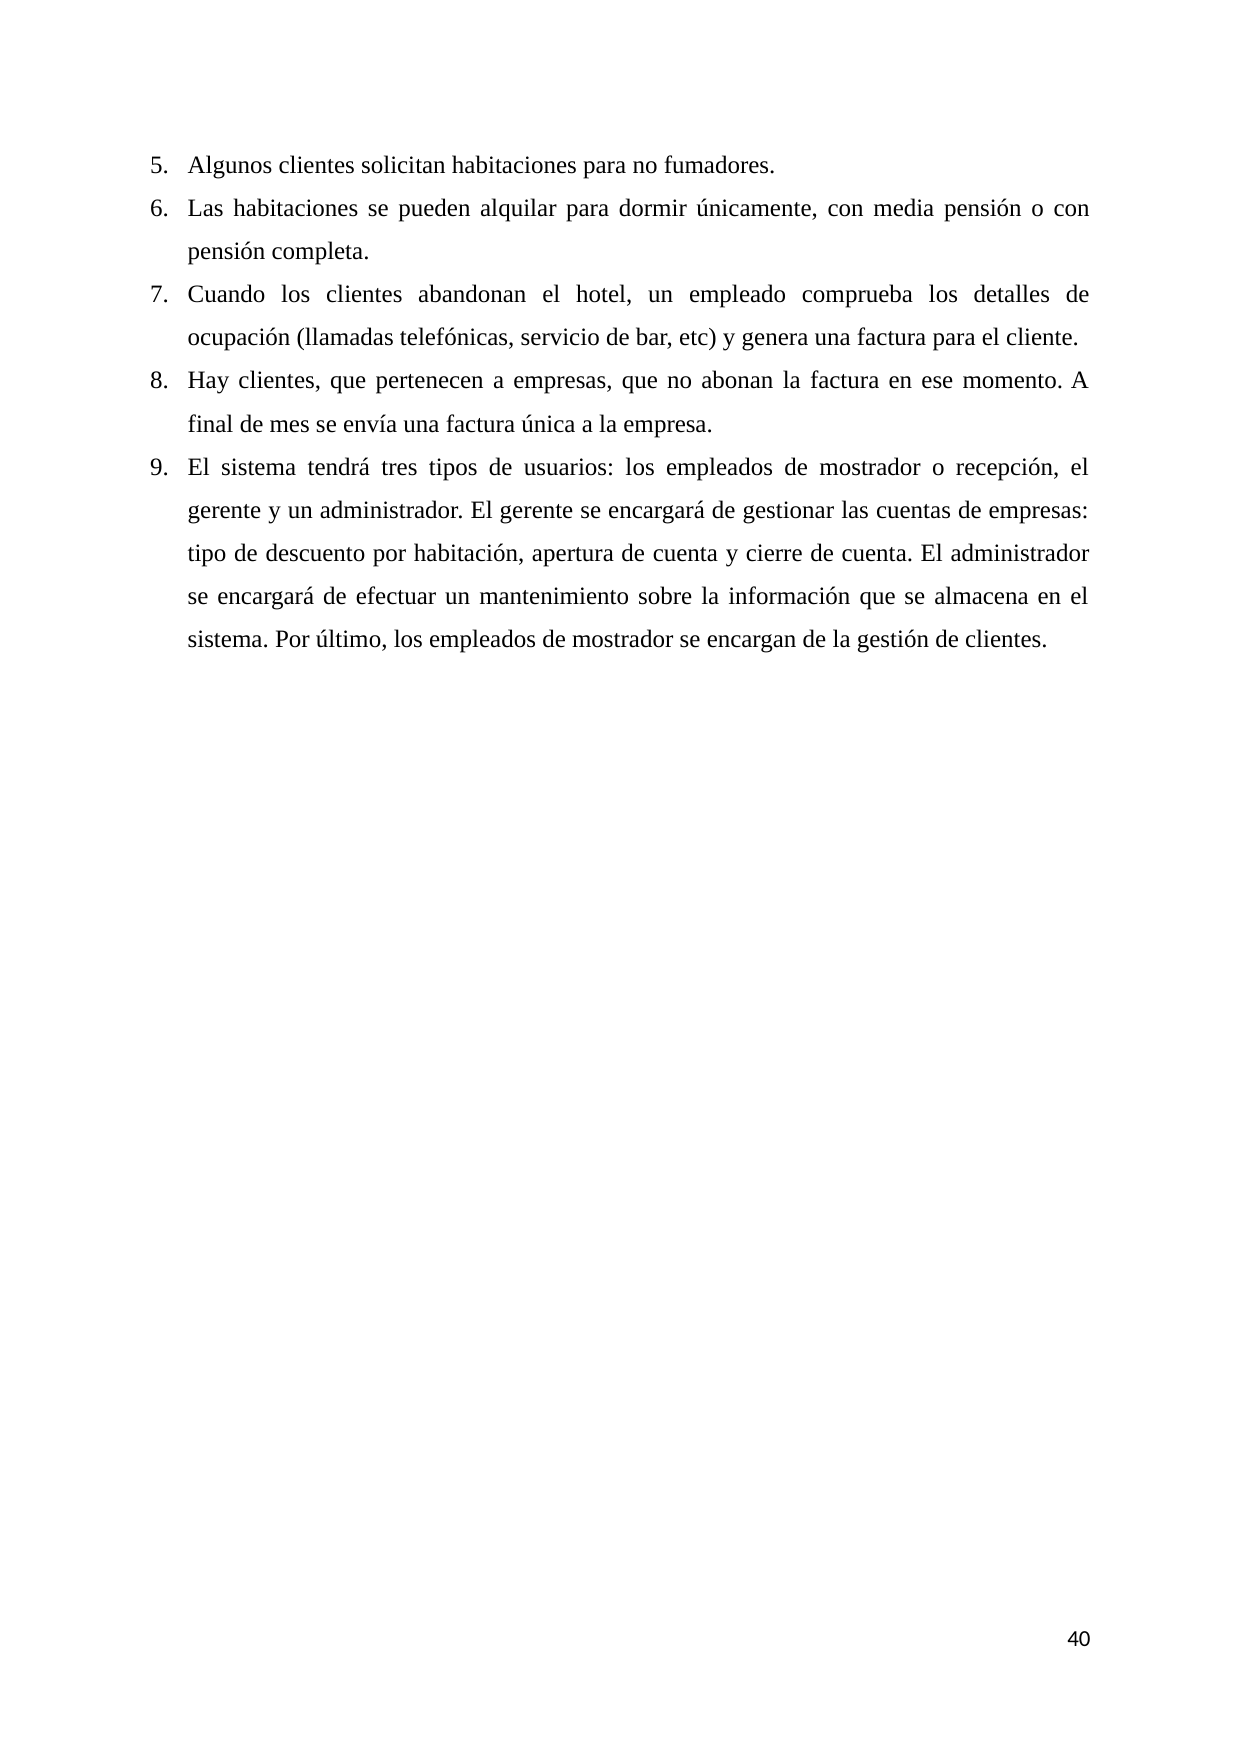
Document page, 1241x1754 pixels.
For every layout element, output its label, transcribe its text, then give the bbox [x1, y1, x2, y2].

list Algunos clientes solicitan habitaciones para no fumadores. [150, 150, 1090, 179]
list Cuando los clientes abandonan el hotel, un empleado comprueba los detalles de ocupación (llamadas telefónicas, servicio de bar, etc) y genera una factura para el cliente. [150, 279, 1090, 351]
list El sistema tendrá tres tipos de usuarios: los empleados de mostrador o recepción, el gerente y un administrador. El gerente se encargará de gestionar las cuentas de empresas: tipo de descuento por habitación, apertura de cuenta y cierre de cuenta. El administrador se encargará de efectuar un mantenimiento sobre la información que se almacena en el sistema. Por último, los empleados de mostrador se encargan de la gestión de clientes. [150, 452, 1090, 653]
list Hay clientes, que pertenecen a empresas, que no abonan la factura en ese momento. A final de mes se envía una factura única a la empresa. [150, 366, 1090, 437]
list Las habitaciones se pueden alquilar para dormir únicamente, con media pensión o con pensión completa. [150, 193, 1090, 265]
